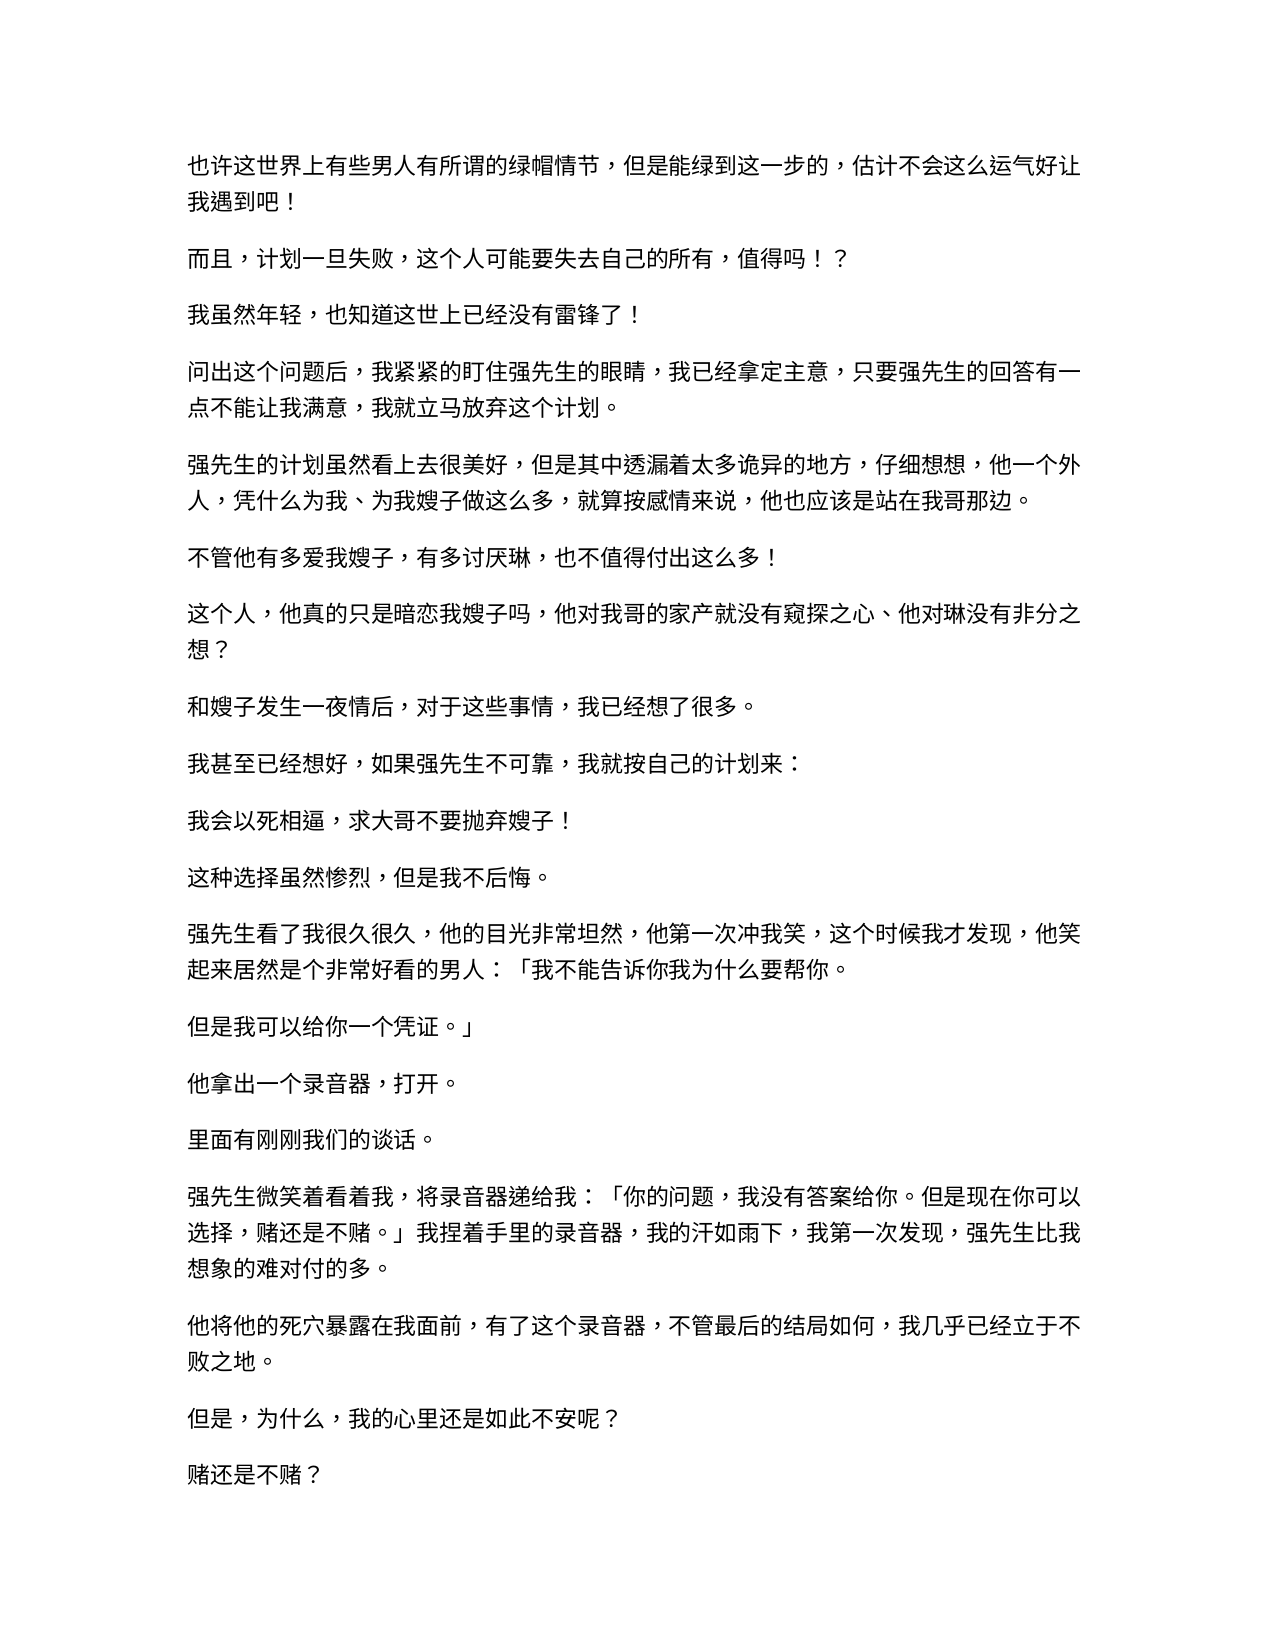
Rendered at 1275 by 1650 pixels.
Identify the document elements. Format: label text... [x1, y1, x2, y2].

text 问出这个问题后，我紧紧的盯住强先生的眼睛，我已经拿定主意，只要强先生的回答有一点不能让我满意，我就立马放弃这个计划。 [187, 356, 1087, 423]
text 他将他的死穴暴露在我面前，有了这个录音器，不管最后的结局如何，我几乎已经立于不败之地。 [187, 1310, 1087, 1377]
text 强先生微笑着看着我，将录音器递给我：「你的问题，我没有答案给你。但是现在你可以选择，赌还是不赌。」我捏着手里的录音器，我的汗如雨下，我第一次发现，强先生比我想象的难对付的多。 [187, 1181, 1087, 1284]
text 这种选择虽然惨烈，但是我不后悔。 [187, 861, 1087, 893]
text 强先生看了我很久很久，他的目光非常坦然，他第一次冲我笑，这个时候我才发现，他笑起来居然是个非常好看的男人：「我不能告诉你我为什么要帮你。 [187, 918, 1087, 985]
text 赌还是不赌？ [187, 1459, 1087, 1491]
text 他拿出一个录音器，打开。 [187, 1068, 1087, 1099]
text 我会以死相逼，求大哥不要抛弃嫂子！ [187, 805, 1087, 836]
text 强先生的计划虽然看上去很美好，但是其中透漏着太多诡异的地方，仔细想想，他一个外人，凭什么为我、为我嫂子做这么多，就算按感情来说，他也应该是站在我哥那边。 [187, 449, 1087, 516]
text 我虽然年轻，也知道这世上已经没有雷锋了！ [187, 299, 1087, 331]
text 但是，为什么，我的心里还是如此不安呢？ [187, 1403, 1087, 1434]
text 我甚至已经想好，如果强先生不可靠，我就按自己的计划来： [187, 748, 1087, 779]
text 这个人，他真的只是暗恋我嫂子吗，他对我哥的家产就没有窥探之心、他对琳没有非分之想？ [187, 598, 1087, 666]
text 也许这世界上有些男人有所谓的绿帽情节，但是能绿到这一步的，估计不会这么运气好让我遇到吧！ [187, 150, 1087, 217]
text 不管他有多爱我嫂子，有多讨厌琳，也不值得付出这么多！ [187, 542, 1087, 573]
text 而且，计划一旦失败，这个人可能要失去自己的所有，值得吗！？ [187, 243, 1087, 274]
text 和嫂子发生一夜情后，对于这些事情，我已经想了很多。 [187, 691, 1087, 722]
text 里面有刚刚我们的谈话。 [187, 1124, 1087, 1156]
text 但是我可以给你一个凭证。」 [187, 1011, 1087, 1042]
